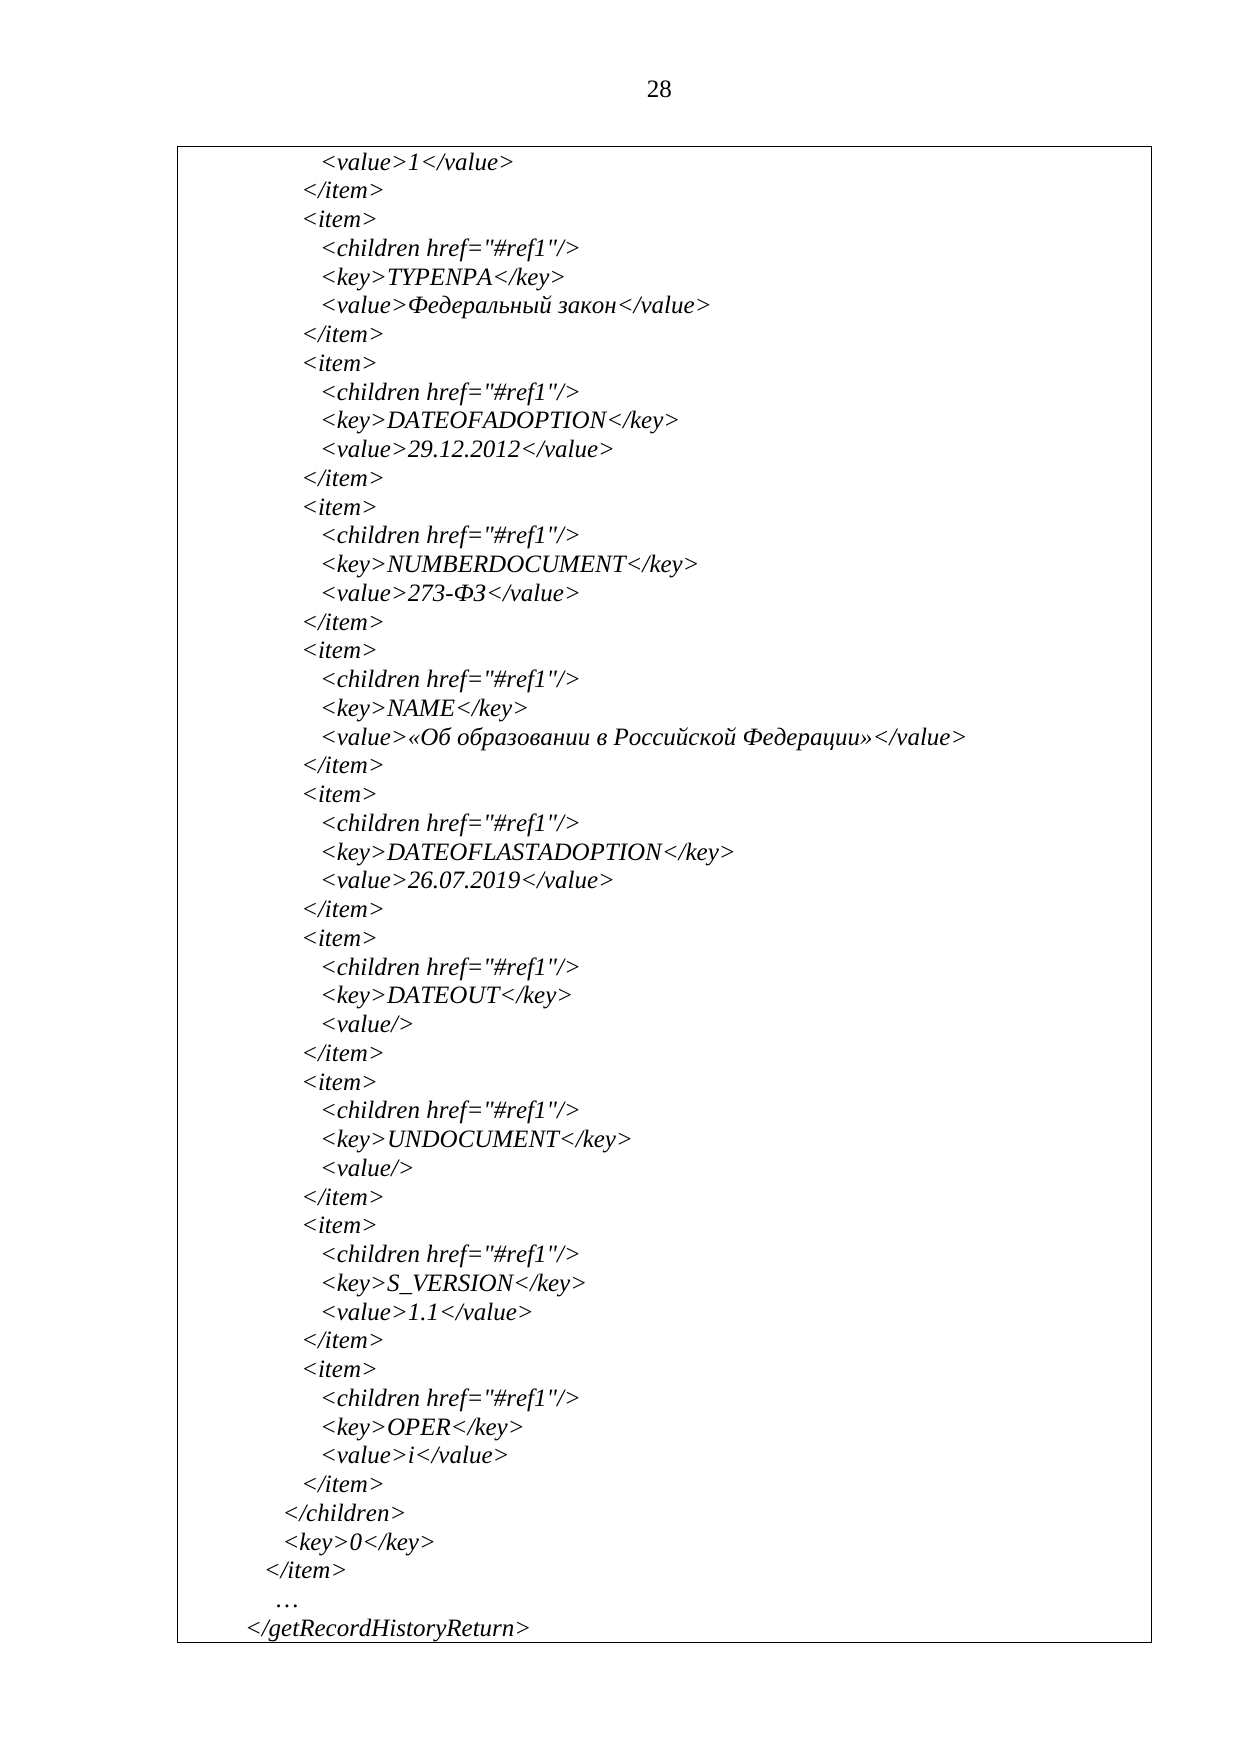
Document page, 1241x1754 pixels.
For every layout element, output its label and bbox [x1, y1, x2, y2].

table_header [178, 147, 1151, 1642]
